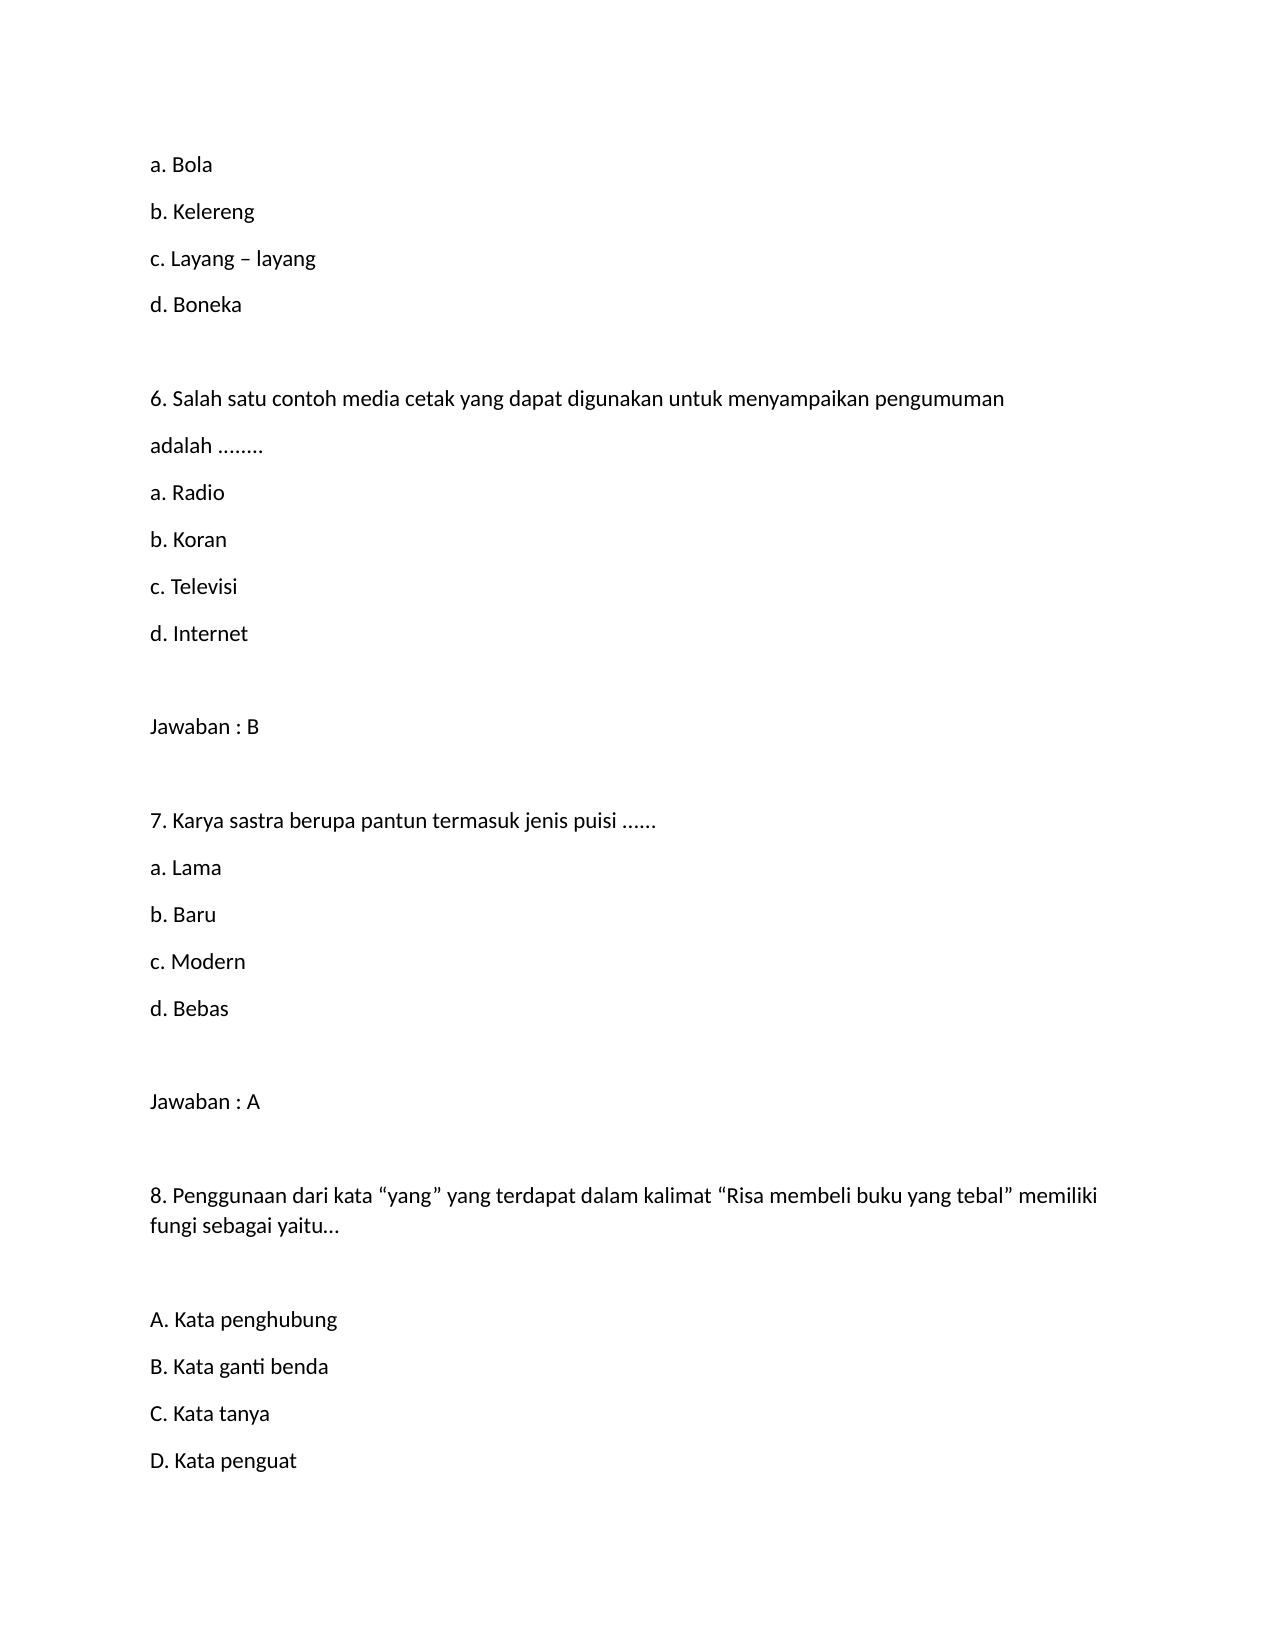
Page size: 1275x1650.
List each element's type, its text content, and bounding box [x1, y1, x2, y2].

text b. Baru [150, 900, 1125, 928]
text d. Bebas [150, 994, 1125, 1022]
text C. Kata tanya [150, 1399, 1125, 1427]
text a. Radio [150, 478, 1125, 506]
text b. Kelereng [150, 197, 1125, 225]
text Jawaban : A [150, 1087, 1125, 1116]
text 6. Salah satu contoh media cetak yang dapat digunakan untuk menyampaikan pengumuman [150, 384, 1125, 412]
text B. Kata ganti benda [150, 1352, 1125, 1380]
text A. Kata penghubung [150, 1305, 1125, 1333]
text a. Bola [150, 150, 1125, 178]
text D. Kata penguat [150, 1446, 1125, 1474]
text b. Koran [150, 525, 1125, 553]
text c. Televisi [150, 572, 1125, 600]
text 8. Penggunaan dari kata “yang” yang terdapat dalam kalimat “Risa membeli buku yang tebal” memiliki fungi sebagai yaitu… [150, 1181, 1125, 1239]
text d. Boneka [150, 291, 1125, 319]
text a. Lama [150, 853, 1125, 881]
text c. Modern [150, 947, 1125, 975]
text 7. Karya sastra berupa pantun termasuk jenis puisi ...... [150, 806, 1125, 834]
text adalah ........ [150, 431, 1125, 459]
text Jawaban : B [150, 712, 1125, 741]
text d. Internet [150, 619, 1125, 647]
text c. Layang – layang [150, 244, 1125, 272]
